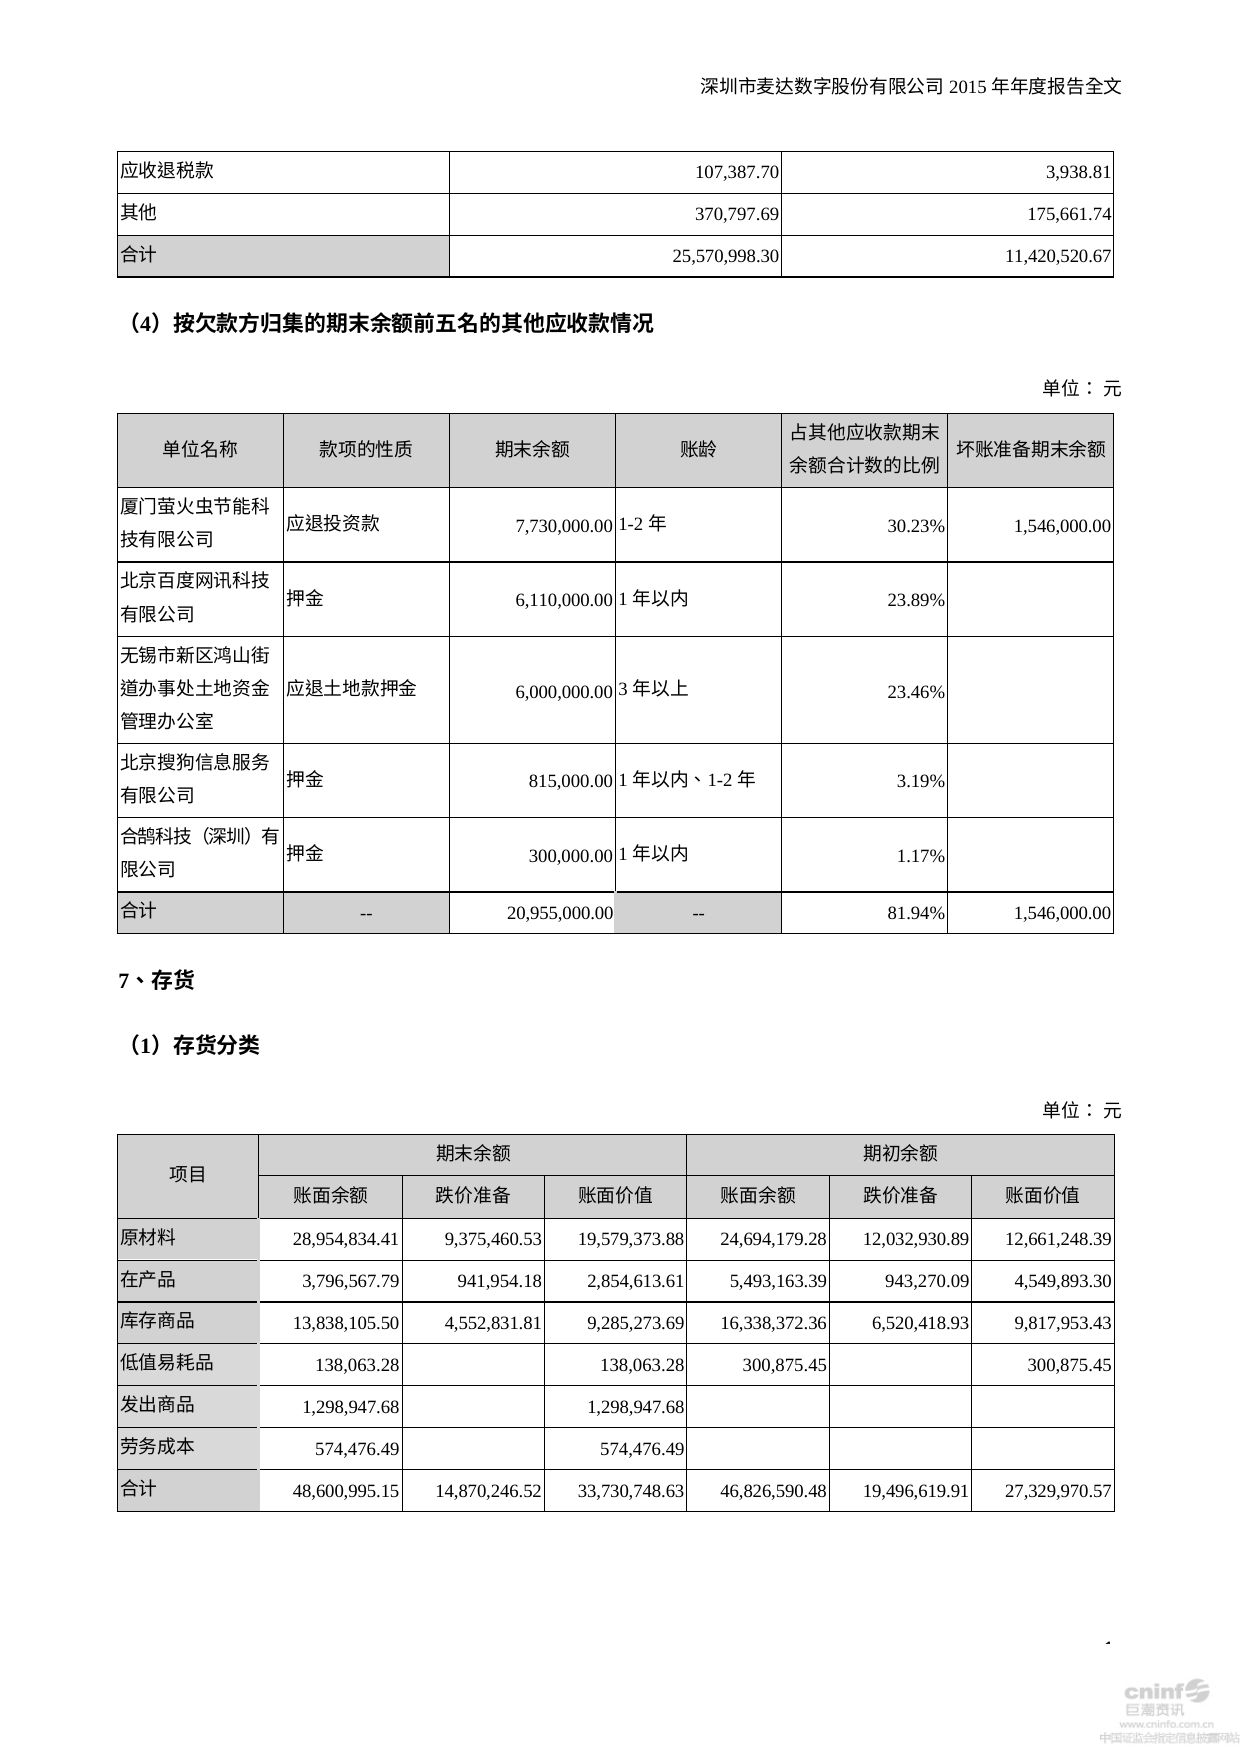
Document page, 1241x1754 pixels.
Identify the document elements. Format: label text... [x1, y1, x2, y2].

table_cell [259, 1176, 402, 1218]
subtitle （4）按欠款方归集的期末余额前五名的其他应收款情况 [118, 308, 1240, 338]
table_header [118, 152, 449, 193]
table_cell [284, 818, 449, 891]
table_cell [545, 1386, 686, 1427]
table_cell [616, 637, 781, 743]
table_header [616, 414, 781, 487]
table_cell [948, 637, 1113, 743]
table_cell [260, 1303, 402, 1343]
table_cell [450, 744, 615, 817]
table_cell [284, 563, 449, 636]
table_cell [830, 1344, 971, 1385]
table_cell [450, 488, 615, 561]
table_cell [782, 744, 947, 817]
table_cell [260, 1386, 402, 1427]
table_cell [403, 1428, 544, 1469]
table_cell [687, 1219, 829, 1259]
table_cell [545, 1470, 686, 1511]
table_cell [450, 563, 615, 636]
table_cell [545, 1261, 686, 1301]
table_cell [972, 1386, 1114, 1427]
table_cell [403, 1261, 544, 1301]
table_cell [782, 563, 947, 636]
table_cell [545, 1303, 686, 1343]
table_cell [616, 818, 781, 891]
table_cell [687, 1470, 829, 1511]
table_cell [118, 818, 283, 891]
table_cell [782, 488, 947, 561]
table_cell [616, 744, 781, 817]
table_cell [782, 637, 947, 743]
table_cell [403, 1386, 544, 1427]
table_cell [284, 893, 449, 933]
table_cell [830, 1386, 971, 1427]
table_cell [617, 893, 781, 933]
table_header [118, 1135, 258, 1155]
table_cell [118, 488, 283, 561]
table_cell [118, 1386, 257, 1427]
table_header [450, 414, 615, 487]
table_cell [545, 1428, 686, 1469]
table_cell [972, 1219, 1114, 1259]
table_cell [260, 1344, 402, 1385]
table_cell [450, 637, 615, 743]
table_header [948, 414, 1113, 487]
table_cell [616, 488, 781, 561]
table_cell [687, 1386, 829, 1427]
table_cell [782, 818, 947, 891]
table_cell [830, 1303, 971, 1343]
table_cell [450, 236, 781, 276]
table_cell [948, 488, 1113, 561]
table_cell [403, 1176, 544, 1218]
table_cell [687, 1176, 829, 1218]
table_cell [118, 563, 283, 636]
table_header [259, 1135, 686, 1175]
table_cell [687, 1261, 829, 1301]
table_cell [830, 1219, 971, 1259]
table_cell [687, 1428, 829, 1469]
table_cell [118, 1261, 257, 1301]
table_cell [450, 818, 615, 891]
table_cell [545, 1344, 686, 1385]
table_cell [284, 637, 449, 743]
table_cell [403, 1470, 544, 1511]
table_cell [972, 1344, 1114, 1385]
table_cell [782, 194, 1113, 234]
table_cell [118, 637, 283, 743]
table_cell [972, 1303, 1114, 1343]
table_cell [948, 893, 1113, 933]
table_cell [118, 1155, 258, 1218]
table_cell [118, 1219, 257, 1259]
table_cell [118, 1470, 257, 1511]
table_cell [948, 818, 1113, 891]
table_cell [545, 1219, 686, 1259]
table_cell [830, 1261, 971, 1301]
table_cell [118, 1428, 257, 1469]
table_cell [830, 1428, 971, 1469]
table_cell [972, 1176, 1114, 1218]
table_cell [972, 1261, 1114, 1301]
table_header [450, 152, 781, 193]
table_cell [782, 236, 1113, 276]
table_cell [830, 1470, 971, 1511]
picture [1099, 1673, 1241, 1754]
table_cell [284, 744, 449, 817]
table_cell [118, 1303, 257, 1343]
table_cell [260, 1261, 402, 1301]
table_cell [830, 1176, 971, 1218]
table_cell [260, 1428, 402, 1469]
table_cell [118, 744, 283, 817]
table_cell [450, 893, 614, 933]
subtitle （1）存货分类 [118, 1030, 1240, 1059]
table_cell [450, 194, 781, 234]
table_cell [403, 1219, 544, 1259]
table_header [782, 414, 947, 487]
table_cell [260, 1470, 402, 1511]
text 单位： 元 [102, 376, 1122, 401]
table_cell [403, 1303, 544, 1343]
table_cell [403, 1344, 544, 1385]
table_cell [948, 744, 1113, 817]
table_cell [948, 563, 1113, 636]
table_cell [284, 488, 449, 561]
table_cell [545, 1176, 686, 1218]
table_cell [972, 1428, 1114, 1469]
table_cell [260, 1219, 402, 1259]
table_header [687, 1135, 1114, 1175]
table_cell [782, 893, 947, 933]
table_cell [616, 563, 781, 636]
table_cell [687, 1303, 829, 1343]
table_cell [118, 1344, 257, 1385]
subtitle 7、存货 [118, 965, 1240, 995]
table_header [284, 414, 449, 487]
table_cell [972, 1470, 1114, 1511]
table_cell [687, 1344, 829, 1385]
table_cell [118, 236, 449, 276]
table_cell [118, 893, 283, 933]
text 单位： 元 [102, 1097, 1122, 1123]
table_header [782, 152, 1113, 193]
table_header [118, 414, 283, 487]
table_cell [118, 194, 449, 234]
